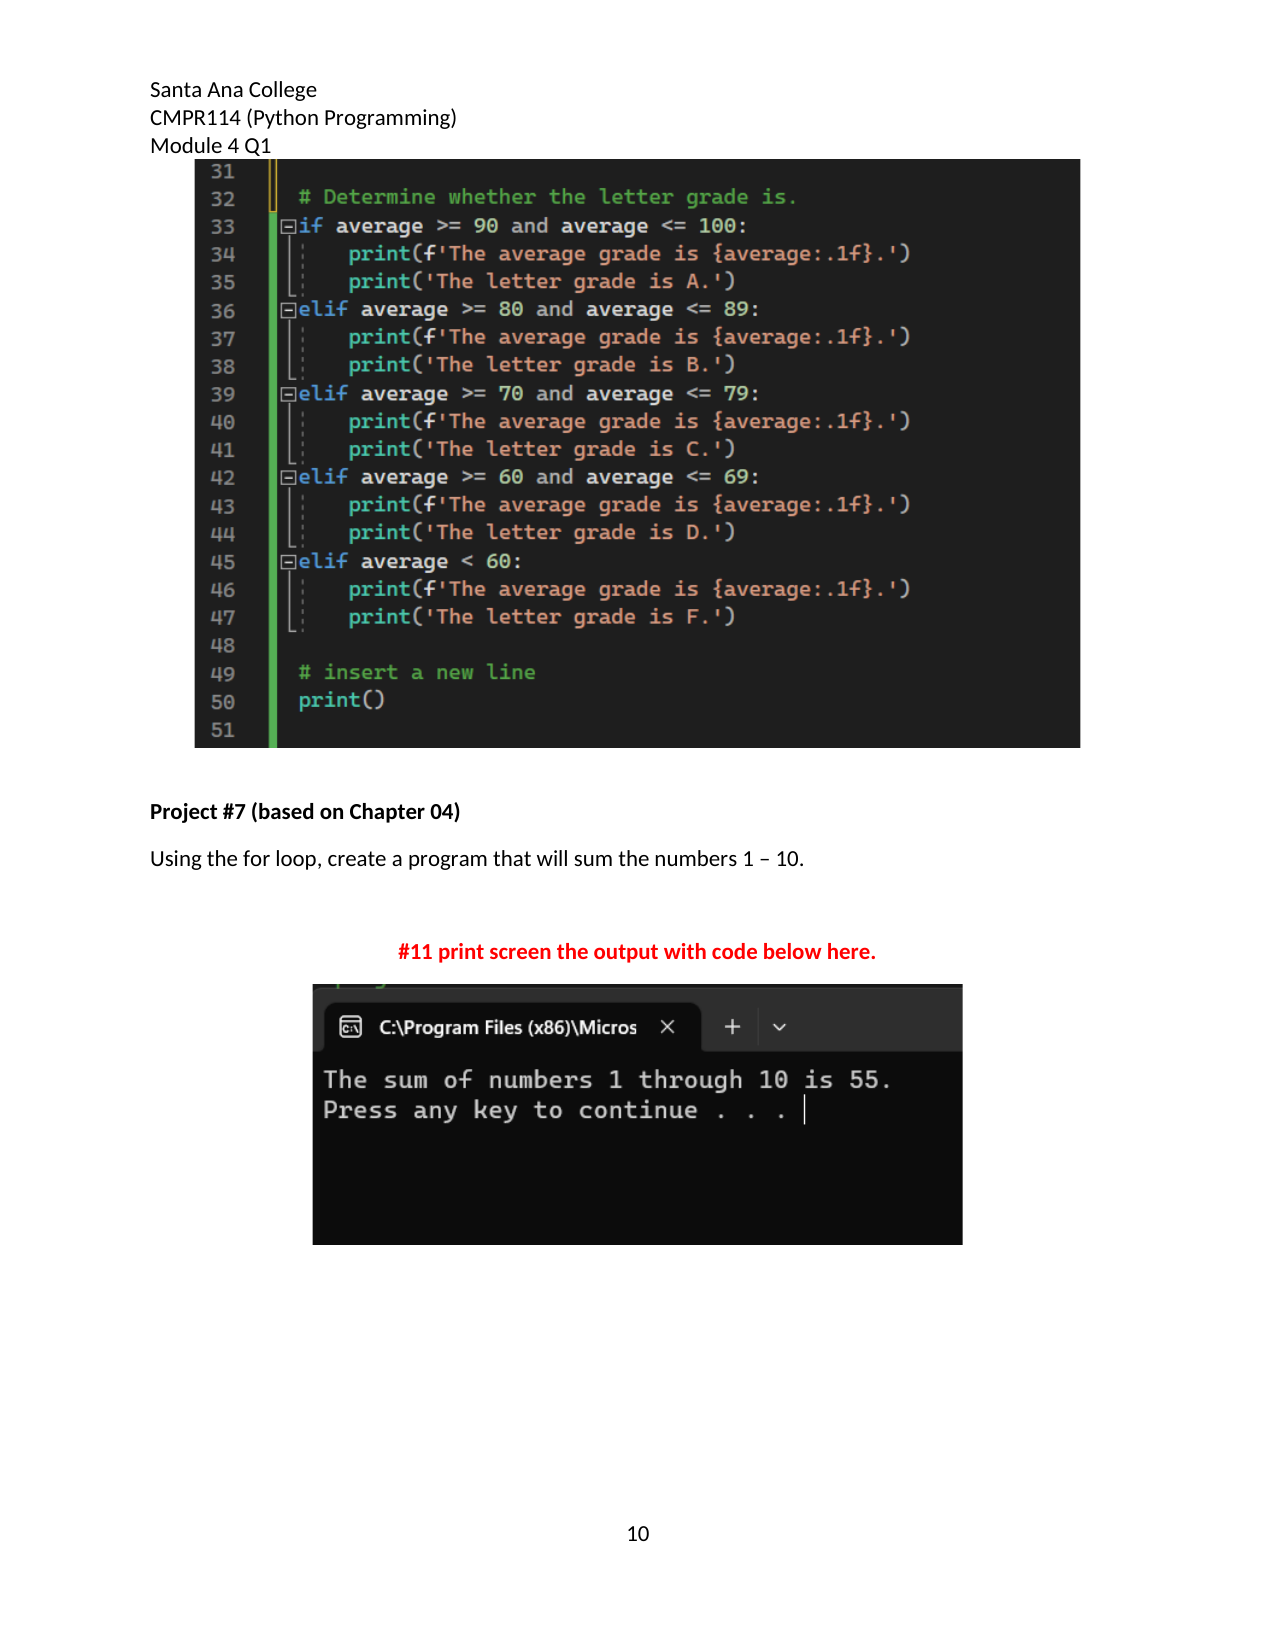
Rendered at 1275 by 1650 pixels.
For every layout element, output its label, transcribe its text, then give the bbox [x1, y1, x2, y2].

picture [312, 984, 963, 1245]
picture [194, 159, 1081, 748]
text Using the for loop, create a program that will sum the numbers 1 – 10. [150, 844, 1125, 872]
text Project #7 (based on Chapter 04) [150, 797, 1125, 825]
text #11 print screen the output with code below here. [150, 937, 1125, 965]
